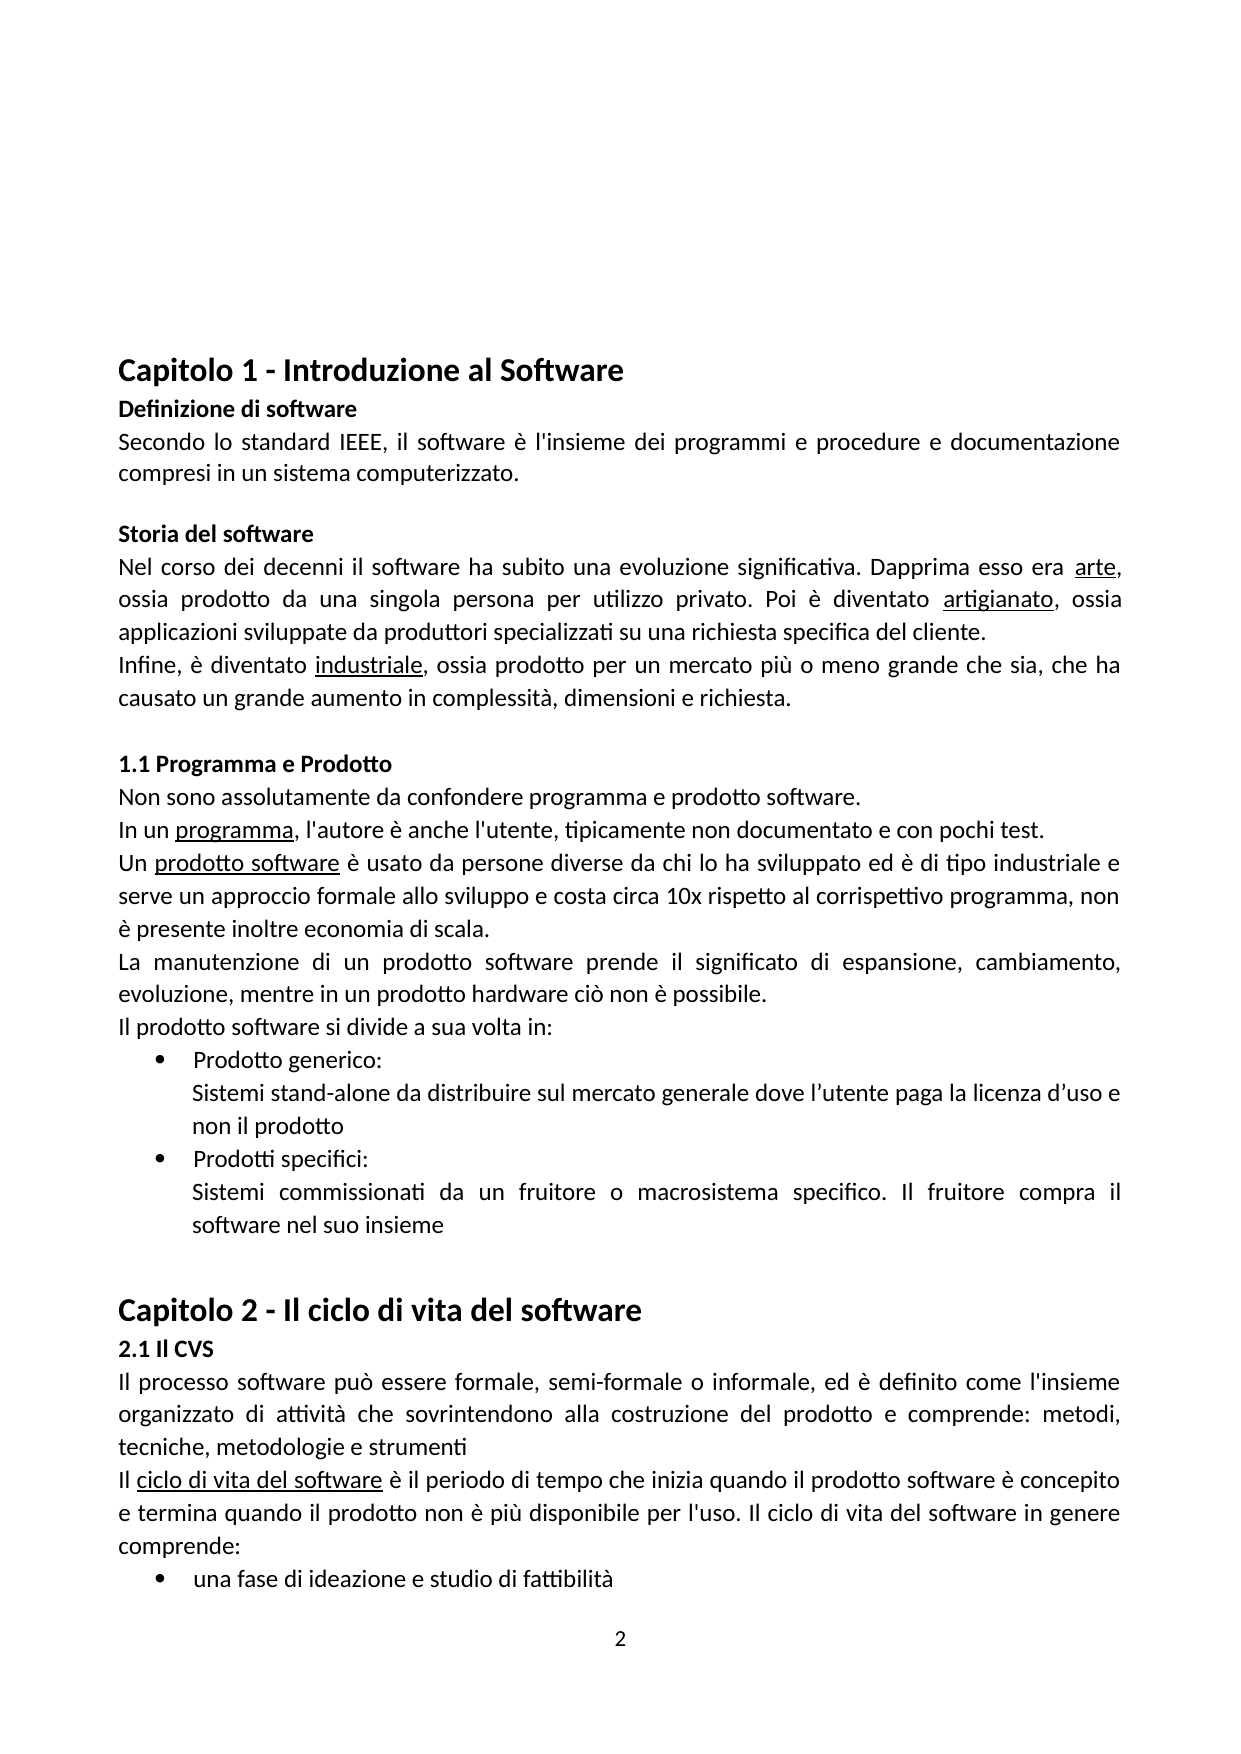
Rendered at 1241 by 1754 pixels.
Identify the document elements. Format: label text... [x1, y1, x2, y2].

list Prodotti specifici: [156, 1143, 1122, 1174]
text Secondo lo standard IEEE, il software è l'insieme dei programmi e procedure e documentazione compresi in un sistema computerizzato. [118, 426, 1122, 487]
text Non sono assolutamente da confondere programma e prodotto software. [118, 781, 1122, 812]
text Infine, è diventato industriale, ossia prodotto per un mercato più o meno grande che sia, che ha causato un grande aumento in complessità, dimensioni e richiesta. [118, 649, 1122, 713]
list una fase di ideazione e studio di fattibilità [156, 1563, 1122, 1594]
text Il ciclo di vita del software è il periodo di tempo che inizia quando il prodotto software è concepito e termina quando il prodotto non è più disponibile per l'uso. Il ciclo di vita del software in genere comprende: [118, 1464, 1122, 1561]
text Il prodotto software si divide a sua volta in: [118, 1011, 1122, 1042]
text Capitolo 2 - Il ciclo di vita del software [118, 1289, 1122, 1329]
text Sistemi commissionati da un fruitore o macrosistema specifico. Il fruitore compra il software nel suo insieme [192, 1176, 1122, 1239]
text La manutenzione di un prodotto software prende il significato di espansione, cambiamento, evoluzione, mentre in un prodotto hardware ciò non è possibile. [118, 946, 1122, 1009]
list Prodotto generico: [156, 1044, 1122, 1075]
text Definizione di software [118, 393, 1122, 424]
text Capitolo 1 - Introduzione al Software [118, 349, 1122, 390]
text Storia del software [118, 518, 1122, 548]
text In un programma, l'autore è anche l'utente, tipicamente non documentato e con pochi test. [118, 814, 1122, 844]
text 1.1 Programma e Prodotto [118, 748, 1122, 779]
text Sistemi stand-alone da distribuire sul mercato generale dove l’utente paga la licenza d’uso e non il prodotto [192, 1077, 1122, 1141]
text 2.1 Il CVS [118, 1333, 1122, 1363]
text Il processo software può essere formale, semi-formale o informale, ed è definito come l'insieme organizzato di attività che sovrintendono alla costruzione del prodotto e comprende: metodi, tecniche, metodologie e strumenti [118, 1366, 1122, 1462]
text Un prodotto software è usato da persone diverse da chi lo ha sviluppato ed è di tipo industriale e serve un approccio formale allo sviluppo e costa circa 10x rispetto al corrispettivo programma, non è presente inoltre economia di scala. [118, 847, 1122, 943]
text Nel corso dei decenni il software ha subito una evoluzione significativa. Dapprima esso era arte, ossia prodotto da una singola persona per utilizzo privato. Poi è diventato artigianato, ossia applicazioni sviluppate da produttori specializzati su una richiesta specifica del cliente. [118, 551, 1122, 647]
